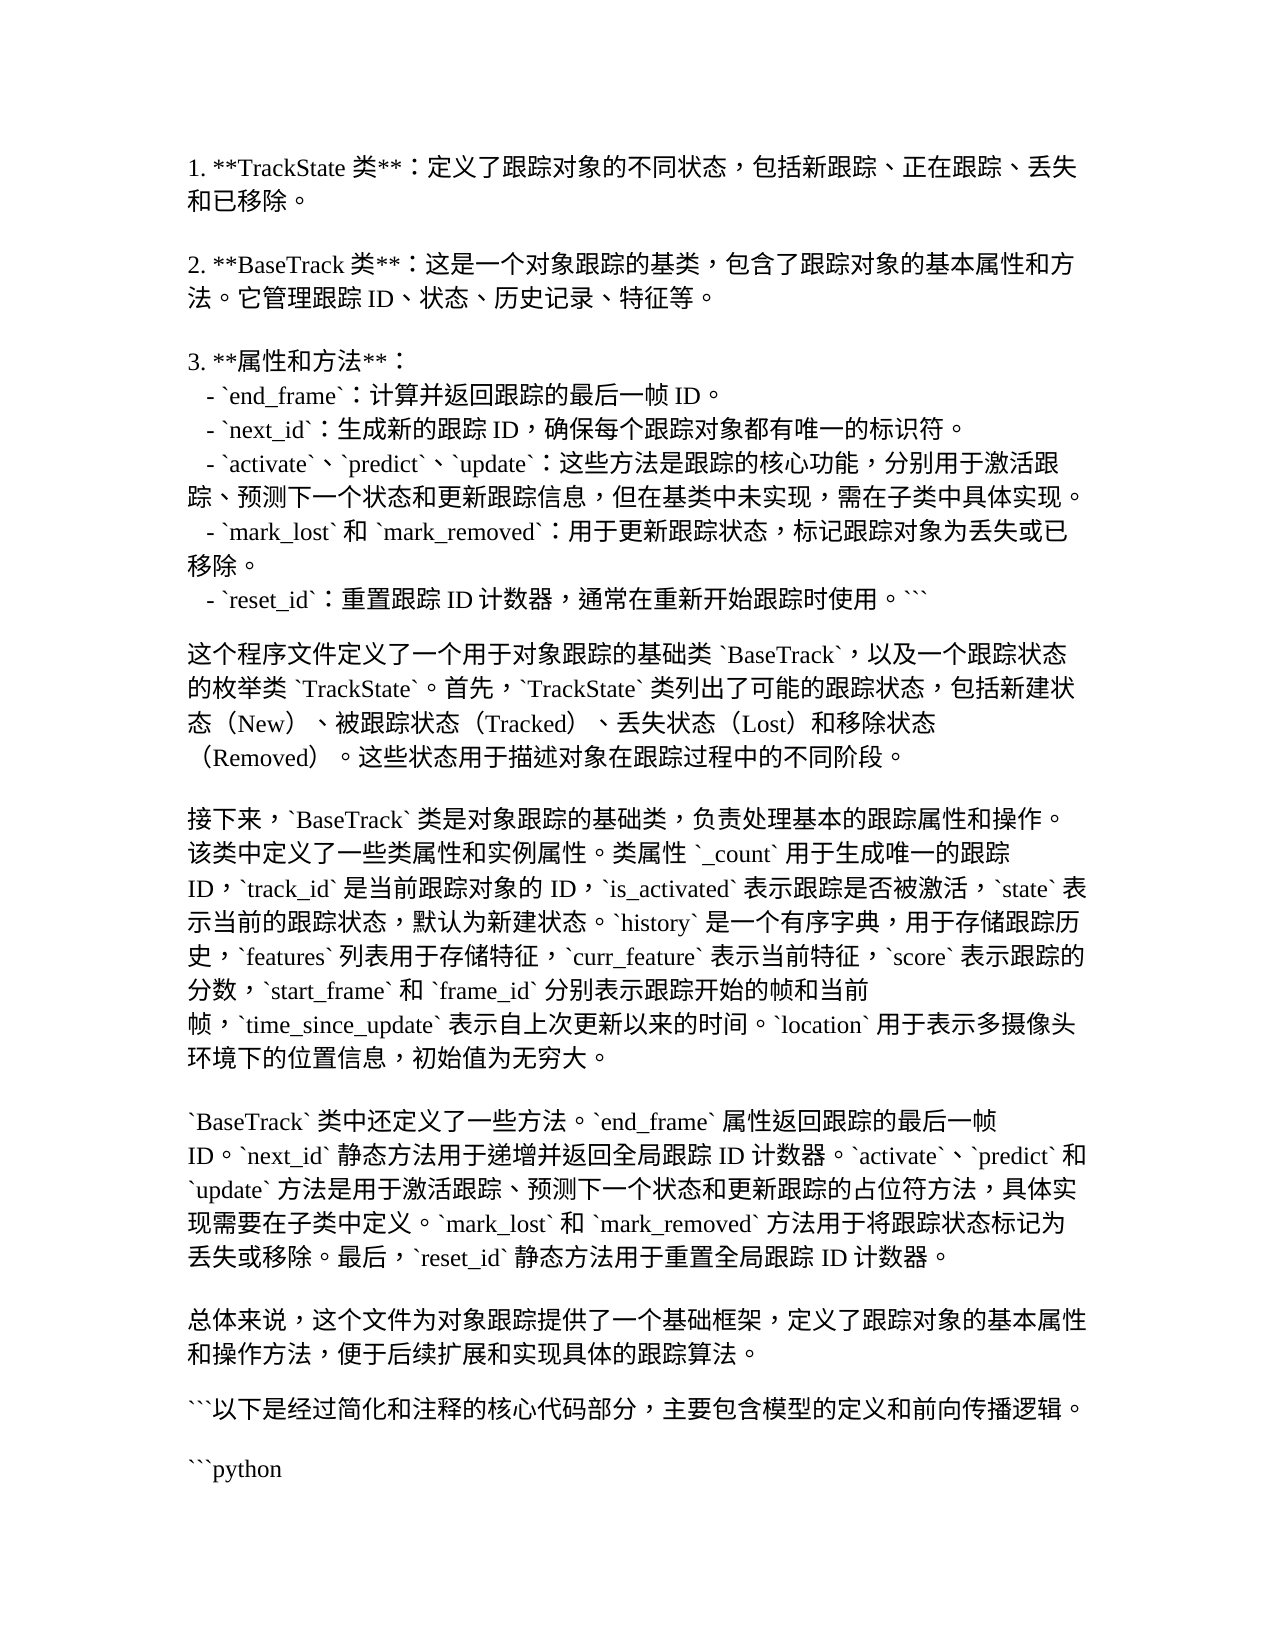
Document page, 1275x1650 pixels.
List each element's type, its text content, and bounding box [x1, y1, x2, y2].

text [187, 150, 1087, 616]
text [187, 1391, 1087, 1483]
text 这个程序文件定义了一个用于对象跟踪的基础类 `BaseTrack`，以及一个跟踪状态的枚举类 `TrackState`。首先，`TrackState` 类列出了可能的跟踪状态，包括新建状态（New）、被跟踪状态（Tracked）、丢失状态（Lost）和移除状态（Removed）。这些状态用于描述对象在跟踪过程中的不同阶段。 接下来，`BaseTrack` 类是对象跟踪的基础类，负责处理基本的跟踪属性和操作。该类中定义了一些类属性和实例属性。类属性 `_count` 用于生成唯一的跟踪 ID，`track_id` 是当前跟踪对象的 ID，`is_activated` 表示跟踪是否被激活，`state` 表示当前的跟踪状态，默认为新建状态。`history` 是一个有序字典，用于存储跟踪历史，`features` 列表用于存储特征，`curr_feature` 表示当前特征，`score` 表示跟踪的分数，`start_frame` 和 `frame_id` 分别表示跟踪开始的帧和当前帧，`time_since_update` 表示自上次更新以来的时间。`location` 用于表示多摄像头环境下的位置信息，初始值为无穷大。 `BaseTrack` 类中还定义了一些方法。`end_frame` 属性返回跟踪的最后一帧 ID。`next_id` 静态方法用于递增并返回全局跟踪 ID 计数器。`activate`、`predict` 和 `update` 方法是用于激活跟踪、预测下一个状态和更新跟踪的占位符方法，具体实现需要在子类中定义。`mark_lost` 和 `mark_removed` 方法用于将跟踪状态标记为丢失或移除。最后，`reset_id` 静态方法用于重置全局跟踪 ID 计数器。 总体来说，这个文件为对象跟踪提供了一个基础框架，定义了跟踪对象的基本属性和操作方法，便于后续扩展和实现具体的跟踪算法。 [187, 637, 1087, 1371]
